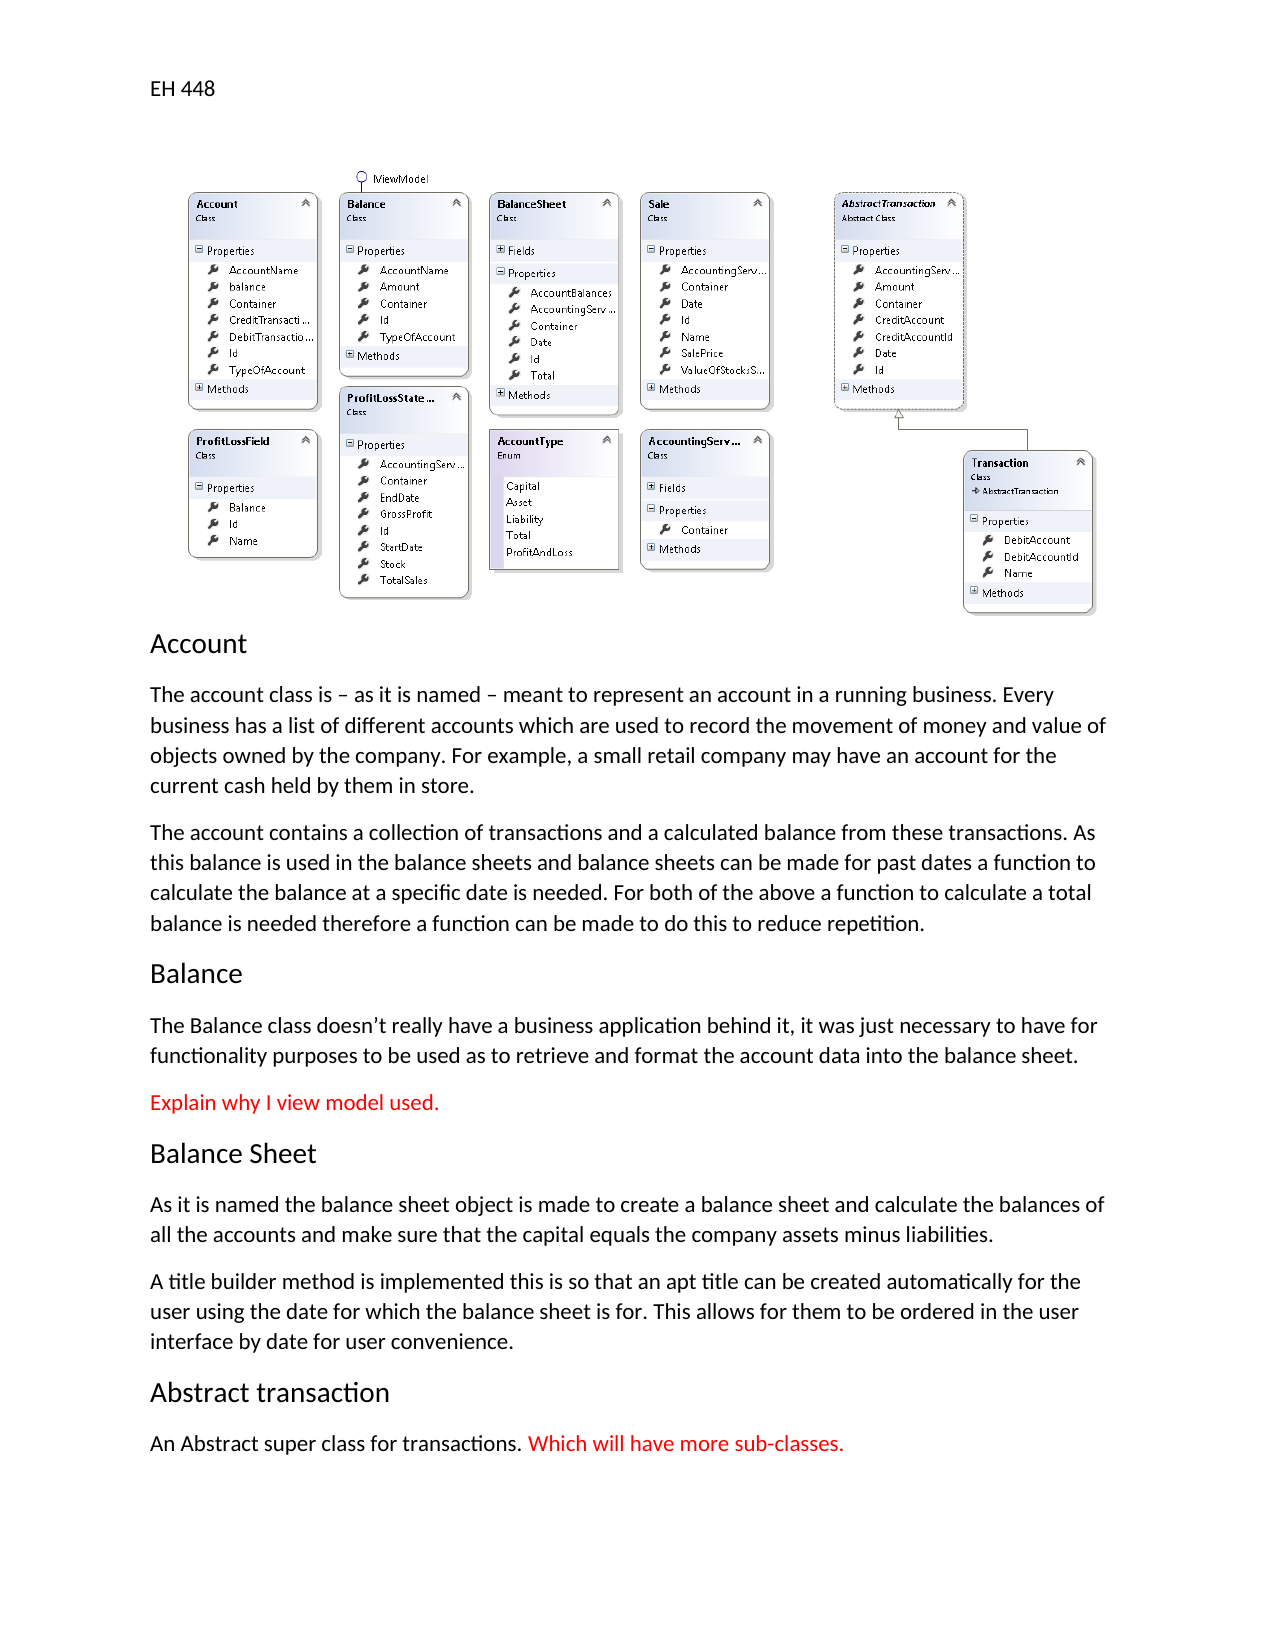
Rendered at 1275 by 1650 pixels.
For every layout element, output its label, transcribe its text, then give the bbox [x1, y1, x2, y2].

text Balance [150, 956, 1125, 991]
text The account contains a collection of transactions and a calculated balance from these transactions. As this balance is used in the balance sheets and balance sheets can be made for past dates a function to calculate the balance at a specific date is needed. For both of the above a function to calculate a total balance is needed therefore a function can be made to do this to reduce repetition. [150, 818, 1125, 937]
text Account [150, 623, 1125, 661]
text Balance Sheet [150, 1135, 1125, 1170]
picture [150, 150, 1125, 623]
text The Balance class doesn’t really have a business application behind it, it was just necessary to have for functionality purposes to be used as to retrieve and format the account data into the balance sheet. [150, 1011, 1125, 1069]
text Abstract transaction [150, 1374, 1125, 1410]
text An Abstract super class for transactions. Which will have more sub-classes. [150, 1429, 1125, 1457]
text The account class is – as it is named – meant to represent an account in a running business. Every business has a list of different accounts which are used to record the movement of money and value of objects owned by the company. For example, a small retail company may have an account for the current cash held by them in store. [150, 681, 1125, 799]
text A title builder method is implemented this is so that an apt title can be created automatically for the user using the date for which the balance sheet is for. This allows for them to be ordered in the user interface by date for user convenience. [150, 1267, 1125, 1355]
text As it is named the balance sheet object is made to create a balance sheet and calculate the balances of all the accounts and make sure that the capital equals the company assets minus liabilities. [150, 1190, 1125, 1248]
text Explain why I view model used. [150, 1088, 1125, 1116]
